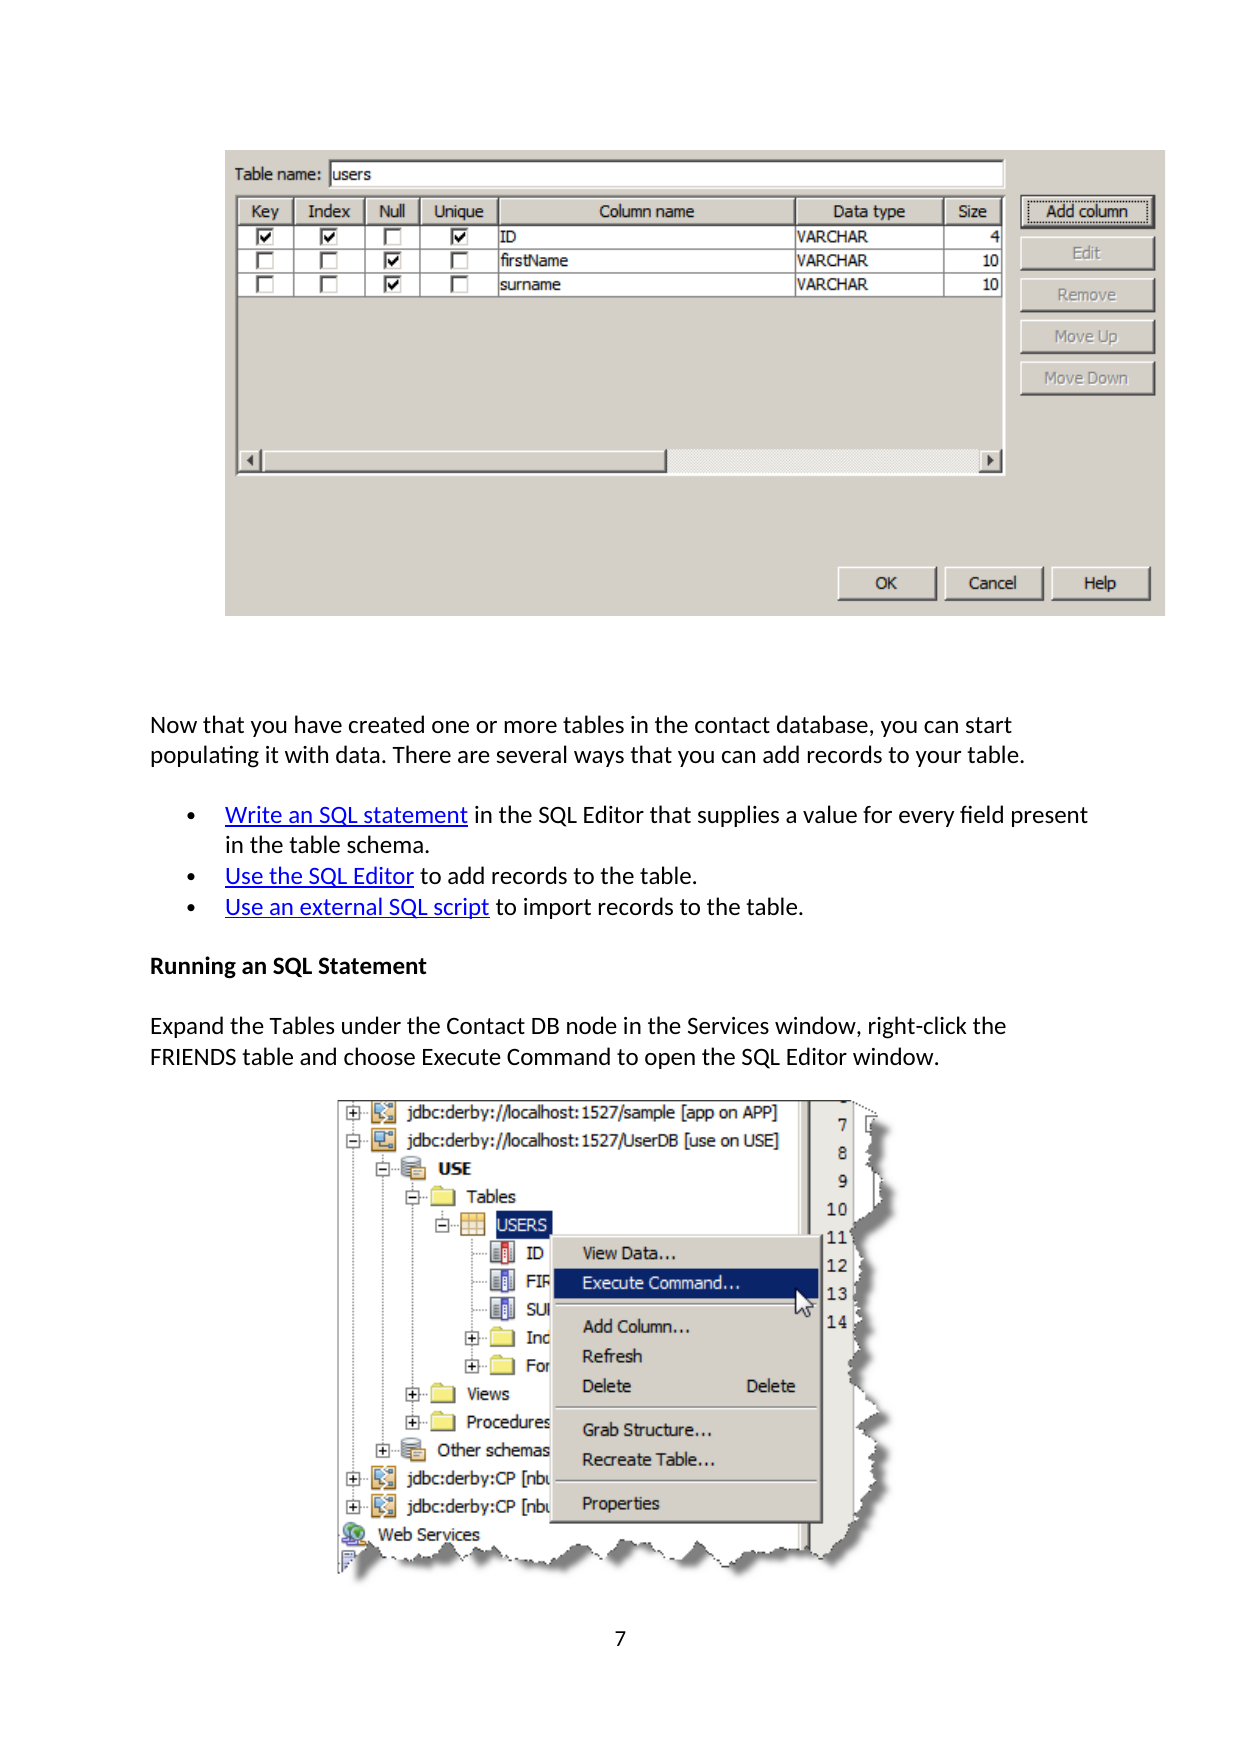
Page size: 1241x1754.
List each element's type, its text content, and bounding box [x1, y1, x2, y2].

text Running an SQL Statement [150, 950, 1090, 981]
text Now that you have created one or more tables in the contact database, you can start populating it with data. There are several ways that you can add records to your table. [150, 709, 1090, 770]
list Use the SQL Editor to add records to the table. [187, 860, 1090, 891]
picture [337, 1100, 903, 1588]
text Expand the Tables under the Contact DB node in the Services window, right-click the FRIENDS table and choose Execute Command to open the SQL Editor window. [150, 1010, 1090, 1071]
picture [225, 150, 1166, 616]
list Use an external SQL script to import records to the table. [187, 891, 1090, 921]
list Write an SQL statement in the SQL Editor that supplies a value for every field present in the table schema. [187, 799, 1090, 860]
